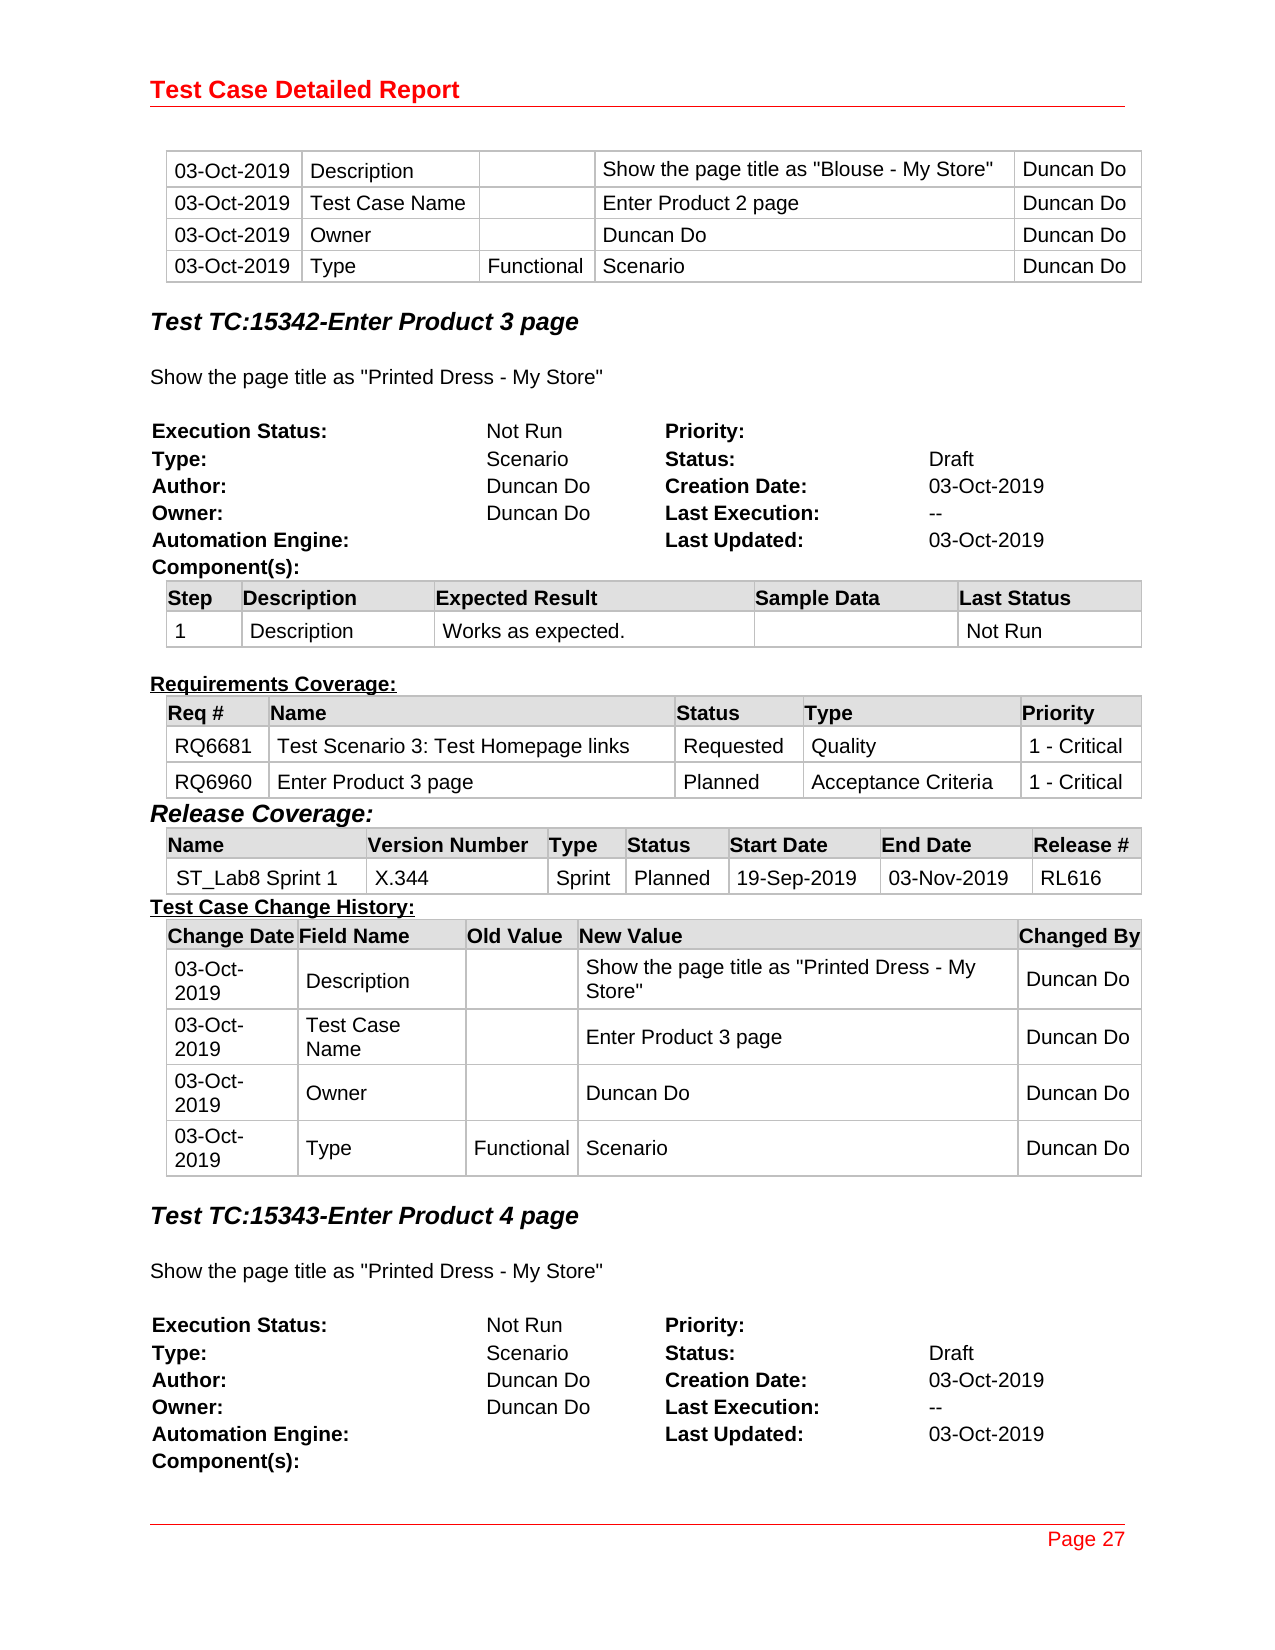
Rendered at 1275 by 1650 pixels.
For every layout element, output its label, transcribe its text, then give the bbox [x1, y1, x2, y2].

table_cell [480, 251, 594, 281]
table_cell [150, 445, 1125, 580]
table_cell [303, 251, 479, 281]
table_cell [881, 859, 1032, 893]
text Test Case Change History: [150, 894, 1125, 918]
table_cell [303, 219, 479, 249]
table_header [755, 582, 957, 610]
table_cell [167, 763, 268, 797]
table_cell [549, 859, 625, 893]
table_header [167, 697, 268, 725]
text Show the page title as "Printed Dress - My Store" [150, 365, 1125, 389]
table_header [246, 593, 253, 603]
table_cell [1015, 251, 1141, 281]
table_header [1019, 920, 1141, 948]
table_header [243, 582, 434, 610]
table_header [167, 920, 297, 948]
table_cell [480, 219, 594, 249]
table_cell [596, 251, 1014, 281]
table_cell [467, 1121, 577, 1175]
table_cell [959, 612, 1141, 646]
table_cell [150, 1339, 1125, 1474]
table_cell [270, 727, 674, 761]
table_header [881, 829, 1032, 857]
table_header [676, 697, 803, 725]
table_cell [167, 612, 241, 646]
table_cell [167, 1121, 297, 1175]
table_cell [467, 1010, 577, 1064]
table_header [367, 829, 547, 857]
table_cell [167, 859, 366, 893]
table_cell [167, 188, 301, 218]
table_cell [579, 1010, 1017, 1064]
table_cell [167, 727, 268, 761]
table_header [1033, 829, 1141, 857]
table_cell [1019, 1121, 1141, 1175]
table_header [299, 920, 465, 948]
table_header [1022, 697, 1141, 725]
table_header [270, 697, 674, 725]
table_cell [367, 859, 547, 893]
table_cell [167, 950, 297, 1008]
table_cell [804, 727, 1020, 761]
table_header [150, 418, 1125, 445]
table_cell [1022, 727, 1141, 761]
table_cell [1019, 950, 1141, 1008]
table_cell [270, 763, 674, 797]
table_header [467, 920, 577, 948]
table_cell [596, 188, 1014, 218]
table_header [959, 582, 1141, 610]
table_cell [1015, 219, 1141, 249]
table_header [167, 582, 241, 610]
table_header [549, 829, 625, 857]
text Release Coverage: [150, 798, 1125, 827]
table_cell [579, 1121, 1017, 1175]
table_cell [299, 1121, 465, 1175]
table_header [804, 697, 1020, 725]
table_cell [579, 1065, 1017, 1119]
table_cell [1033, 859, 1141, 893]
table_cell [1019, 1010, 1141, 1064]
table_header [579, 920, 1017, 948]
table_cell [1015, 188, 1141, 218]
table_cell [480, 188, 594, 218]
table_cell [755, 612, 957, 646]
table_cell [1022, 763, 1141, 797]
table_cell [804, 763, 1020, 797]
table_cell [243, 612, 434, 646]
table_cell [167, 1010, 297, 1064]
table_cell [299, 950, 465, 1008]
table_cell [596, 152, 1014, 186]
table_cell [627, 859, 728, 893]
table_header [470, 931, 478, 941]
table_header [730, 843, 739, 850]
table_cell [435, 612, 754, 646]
text Test TC:15342-Enter Product 3 page [150, 307, 1125, 336]
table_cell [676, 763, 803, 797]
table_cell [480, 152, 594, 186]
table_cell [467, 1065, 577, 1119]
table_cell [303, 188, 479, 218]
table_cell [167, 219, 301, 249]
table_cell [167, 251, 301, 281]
text Test TC:15343-Enter Product 4 page [150, 1201, 1125, 1229]
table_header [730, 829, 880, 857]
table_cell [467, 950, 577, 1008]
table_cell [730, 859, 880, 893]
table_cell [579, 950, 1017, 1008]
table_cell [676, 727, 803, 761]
text Show the page title as "Printed Dress - My Store" [150, 1259, 1125, 1283]
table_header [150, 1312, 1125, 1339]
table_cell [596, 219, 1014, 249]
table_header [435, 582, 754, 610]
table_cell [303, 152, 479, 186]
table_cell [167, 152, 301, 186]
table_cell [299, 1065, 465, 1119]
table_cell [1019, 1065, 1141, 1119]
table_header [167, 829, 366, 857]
text Requirements Coverage: [150, 671, 1125, 695]
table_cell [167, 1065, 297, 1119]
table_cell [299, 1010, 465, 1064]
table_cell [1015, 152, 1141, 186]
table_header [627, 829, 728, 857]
